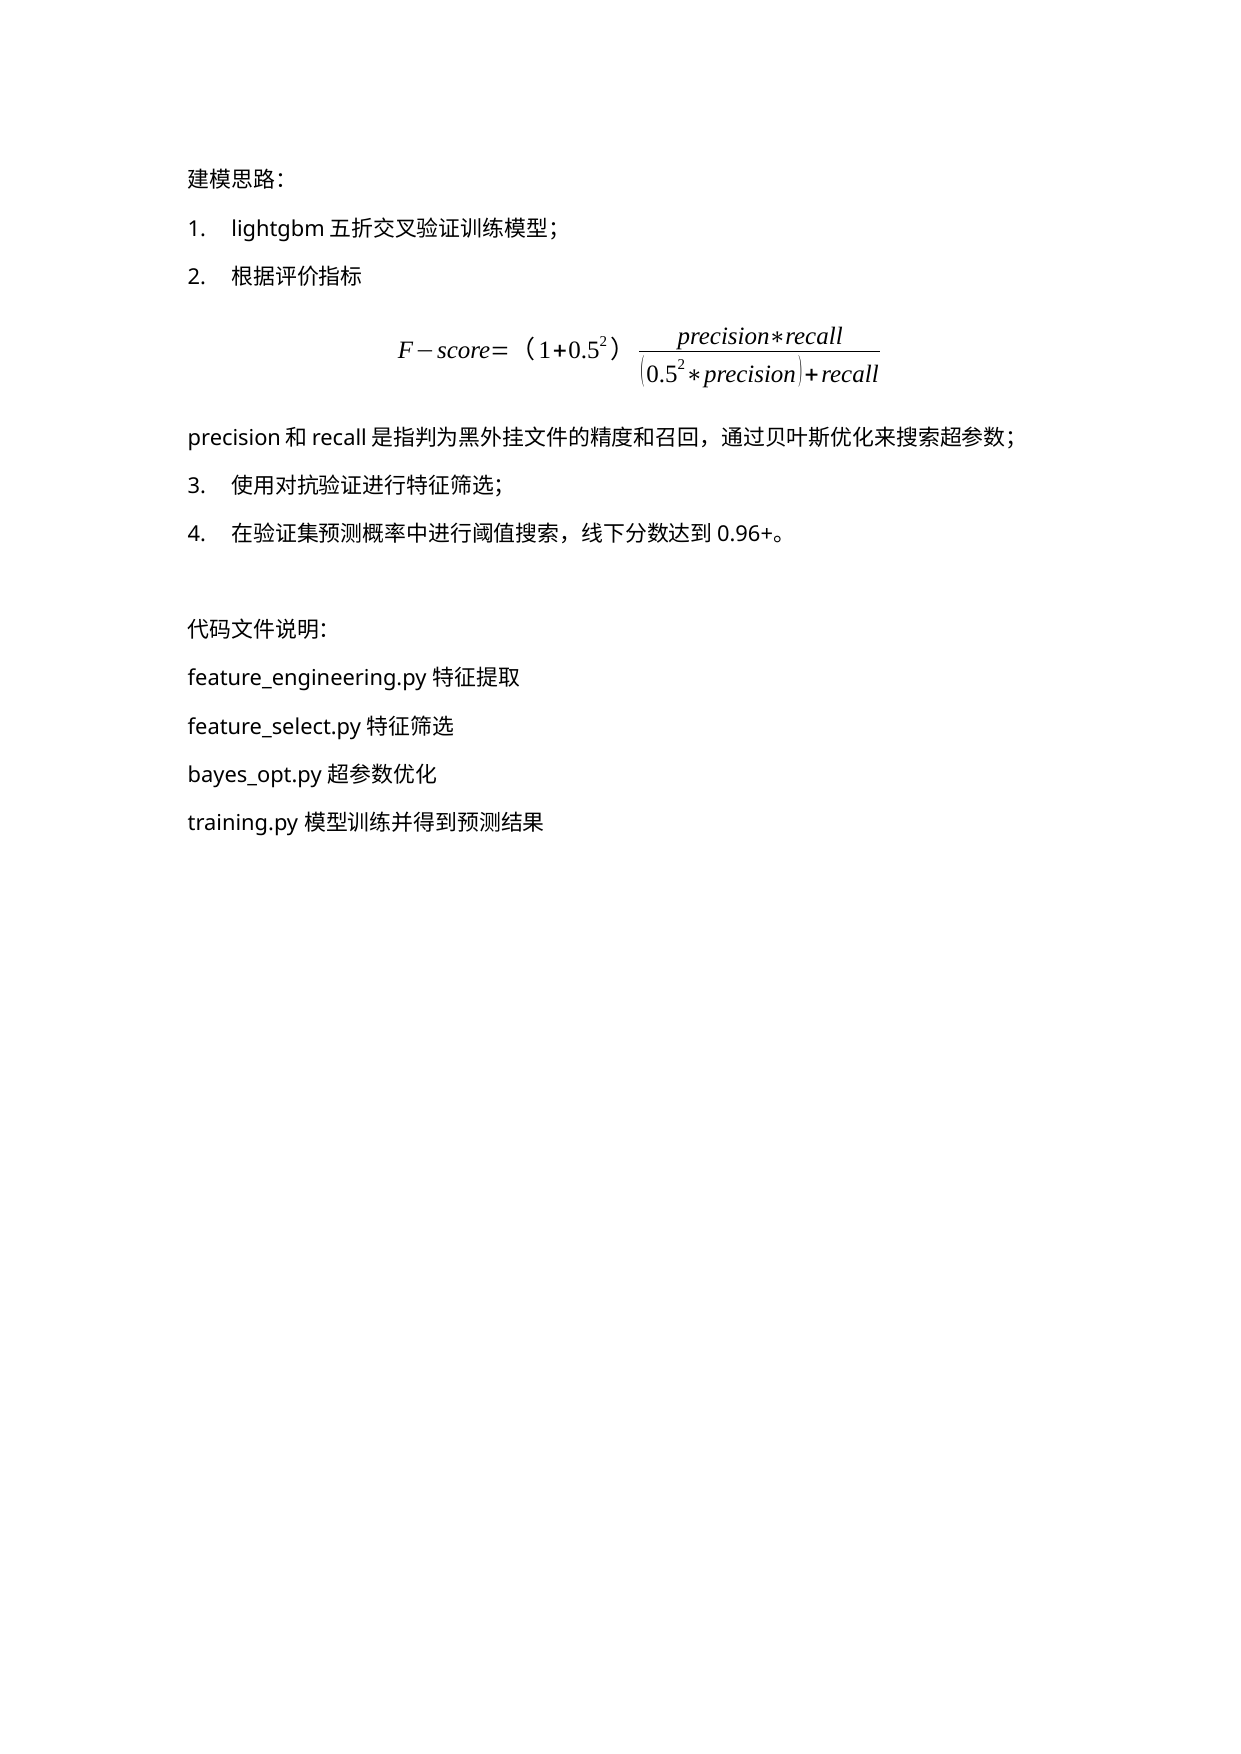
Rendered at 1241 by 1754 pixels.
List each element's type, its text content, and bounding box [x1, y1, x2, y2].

text feature_select.py 特征筛选 [187, 708, 1053, 741]
text 建模思路： [187, 162, 1053, 194]
text precision和recall是指判为黑外挂文件的精度和召回，通过贝叶斯优化来搜索超参数； [187, 419, 1053, 452]
text bayes_opt.py 超参数优化 [187, 757, 1053, 789]
list 使用对抗验证进行特征筛选； [187, 468, 1053, 500]
list lightgbm五折交叉验证训练模型； [187, 210, 1053, 243]
text feature_engineering.py 特征提取 [187, 660, 1053, 693]
text 代码文件说明： [187, 612, 1053, 644]
text training.py 模型训练并得到预测结果 [187, 805, 1053, 838]
list 在验证集预测概率中进行阈值搜索，线下分数达到0.96+。 [187, 516, 1053, 548]
list 根据评价指标 [187, 259, 1053, 291]
